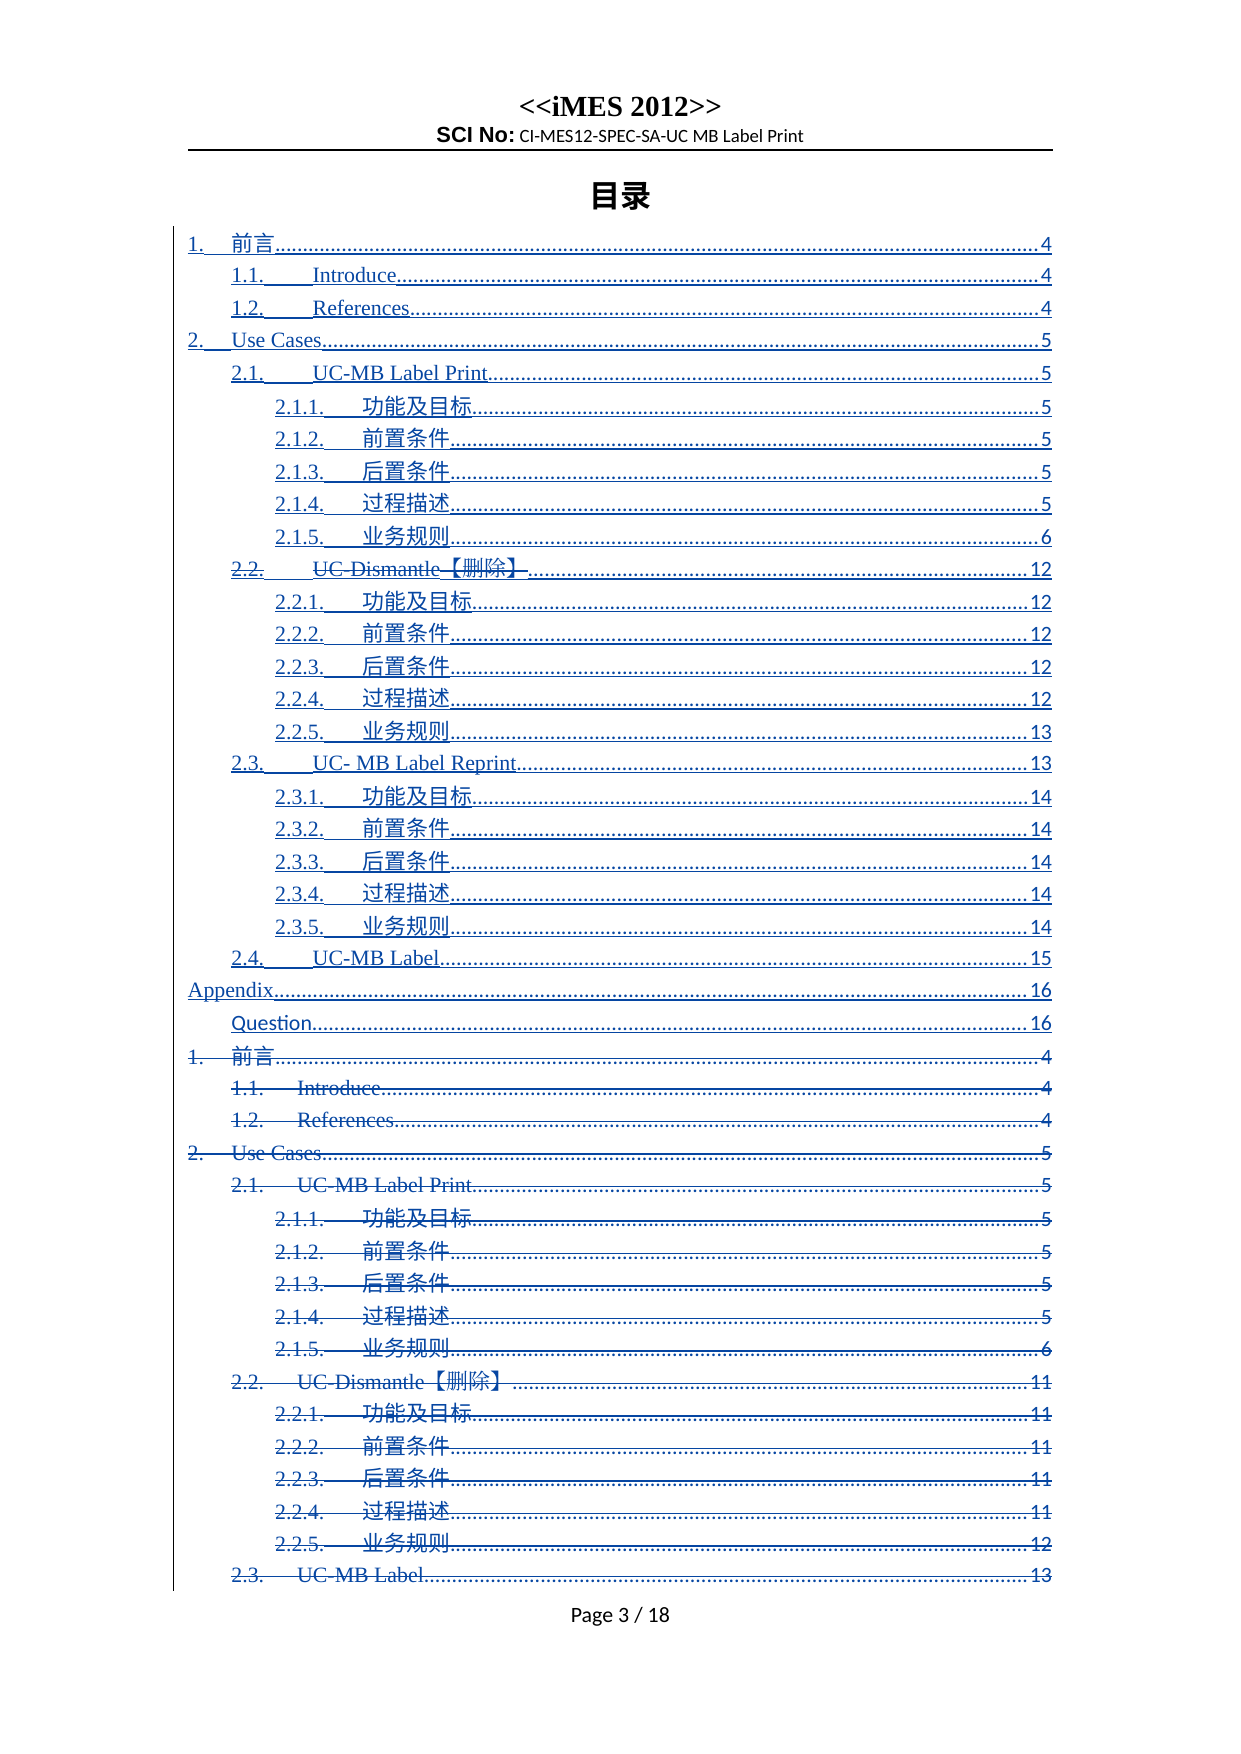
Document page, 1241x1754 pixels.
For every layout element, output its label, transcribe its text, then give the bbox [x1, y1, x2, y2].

text 目录 [187, 161, 1053, 226]
